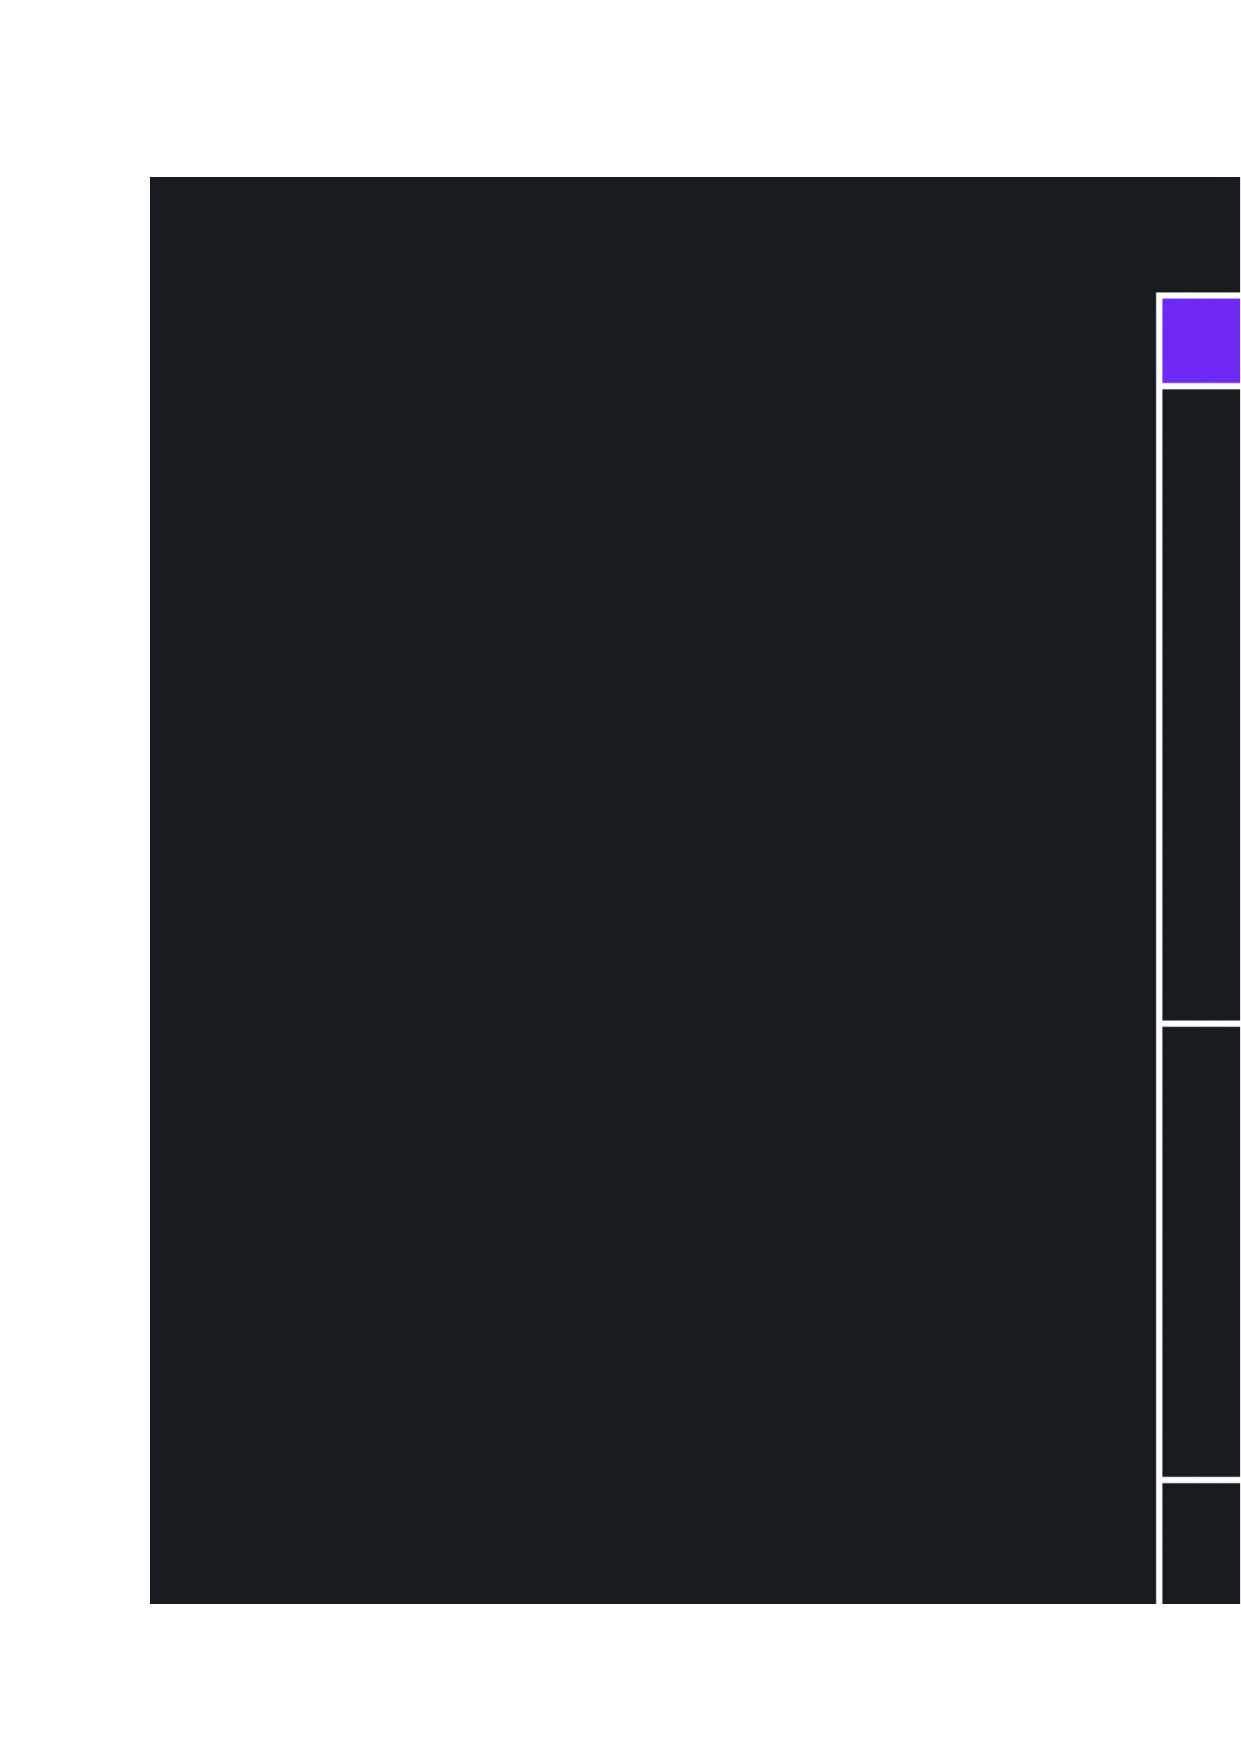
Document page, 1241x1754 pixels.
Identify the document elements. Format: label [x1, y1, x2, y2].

picture [150, 177, 1241, 1604]
